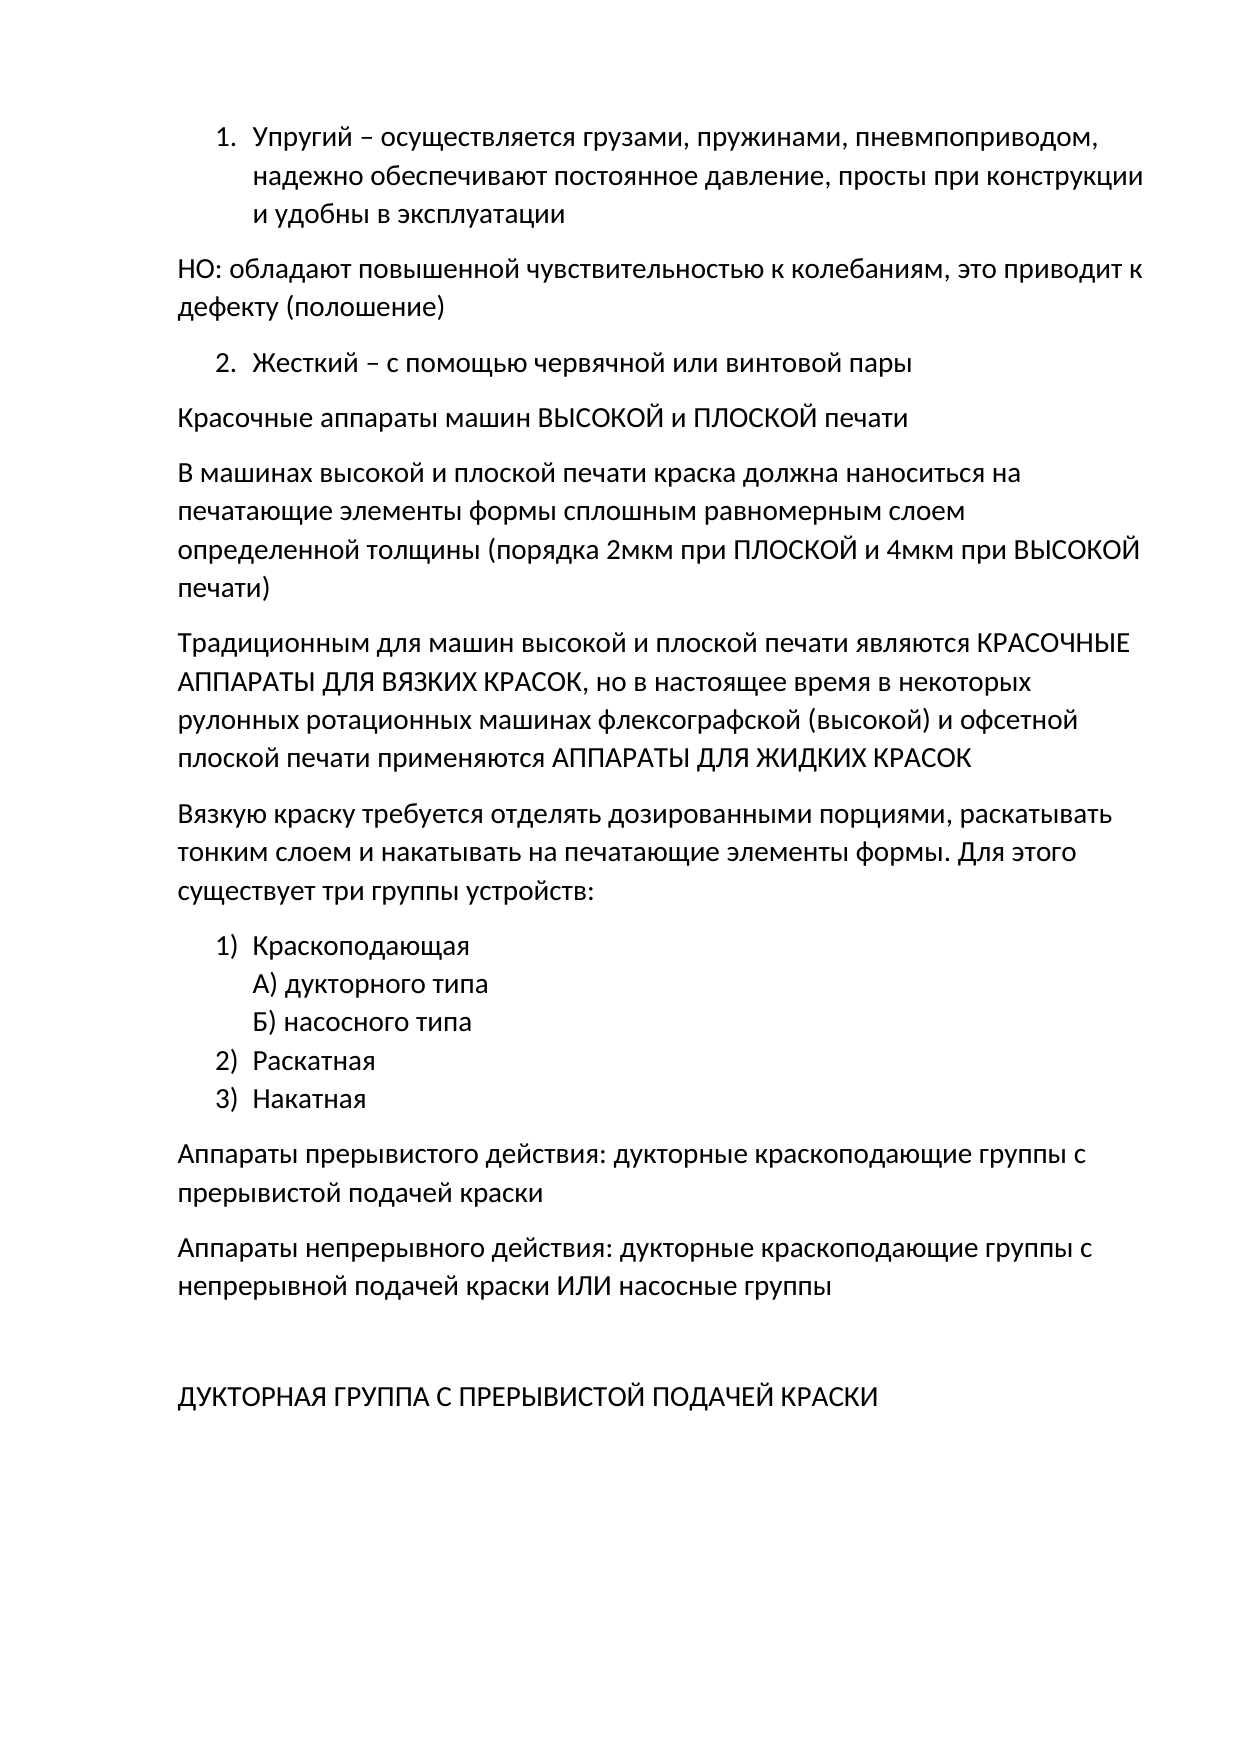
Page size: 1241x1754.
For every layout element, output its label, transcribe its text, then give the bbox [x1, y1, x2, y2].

list Б) насосного типа [252, 1003, 1152, 1039]
list Накатная [215, 1080, 1152, 1116]
list А) дукторного типа [252, 965, 1152, 1001]
text Аппараты непрерывного действия: дукторные краскоподающие группы с непрерывной подачей краски ИЛИ насосные группы [177, 1229, 1152, 1303]
list Краскоподающая [215, 927, 1152, 962]
list Раскатная [215, 1042, 1152, 1078]
list Жесткий – с помощью червячной или винтовой пары [215, 344, 1152, 379]
text НО: обладают повышенной чувствительностью к колебаниям, это приводит к дефекту (полошение) [177, 250, 1152, 324]
text В машинах высокой и плоской печати краска должна наноситься на печатающие элементы формы сплошным равномерным слоем определенной толщины (порядка 2мкм при ПЛОСКОЙ и 4мкм при ВЫСОКОЙ печати) [177, 454, 1152, 605]
text Традиционным для машин высокой и плоской печати являются КРАСОЧНЫЕ АППАРАТЫ ДЛЯ ВЯЗКИХ КРАСОК, но в настоящее время в некоторых рулонных ротационных машинах флексографской (высокой) и офсетной плоской печати применяются АППАРАТЫ ДЛЯ ЖИДКИХ КРАСОК [177, 624, 1152, 775]
text Вязкую краску требуется отделять дозированными порциями, раскатывать тонким слоем и накатывать на печатающие элементы формы. Для этого существует три группы устройств: [177, 795, 1152, 907]
text Аппараты прерывистого действия: дукторные краскоподающие группы с прерывистой подачей краски [177, 1136, 1152, 1209]
text Красочные аппараты машин ВЫСОКОЙ и ПЛОСКОЙ печати [177, 399, 1152, 434]
text ДУКТОРНАЯ ГРУППА С ПРЕРЫВИСТОЙ ПОДАЧЕЙ КРАСКИ [177, 1378, 1152, 1413]
list Упругий – осуществляется грузами, пружинами, пневмпоприводом, надежно обеспечивают постоянное давление, просты при конструкции и удобны в эксплуатации [215, 118, 1152, 231]
